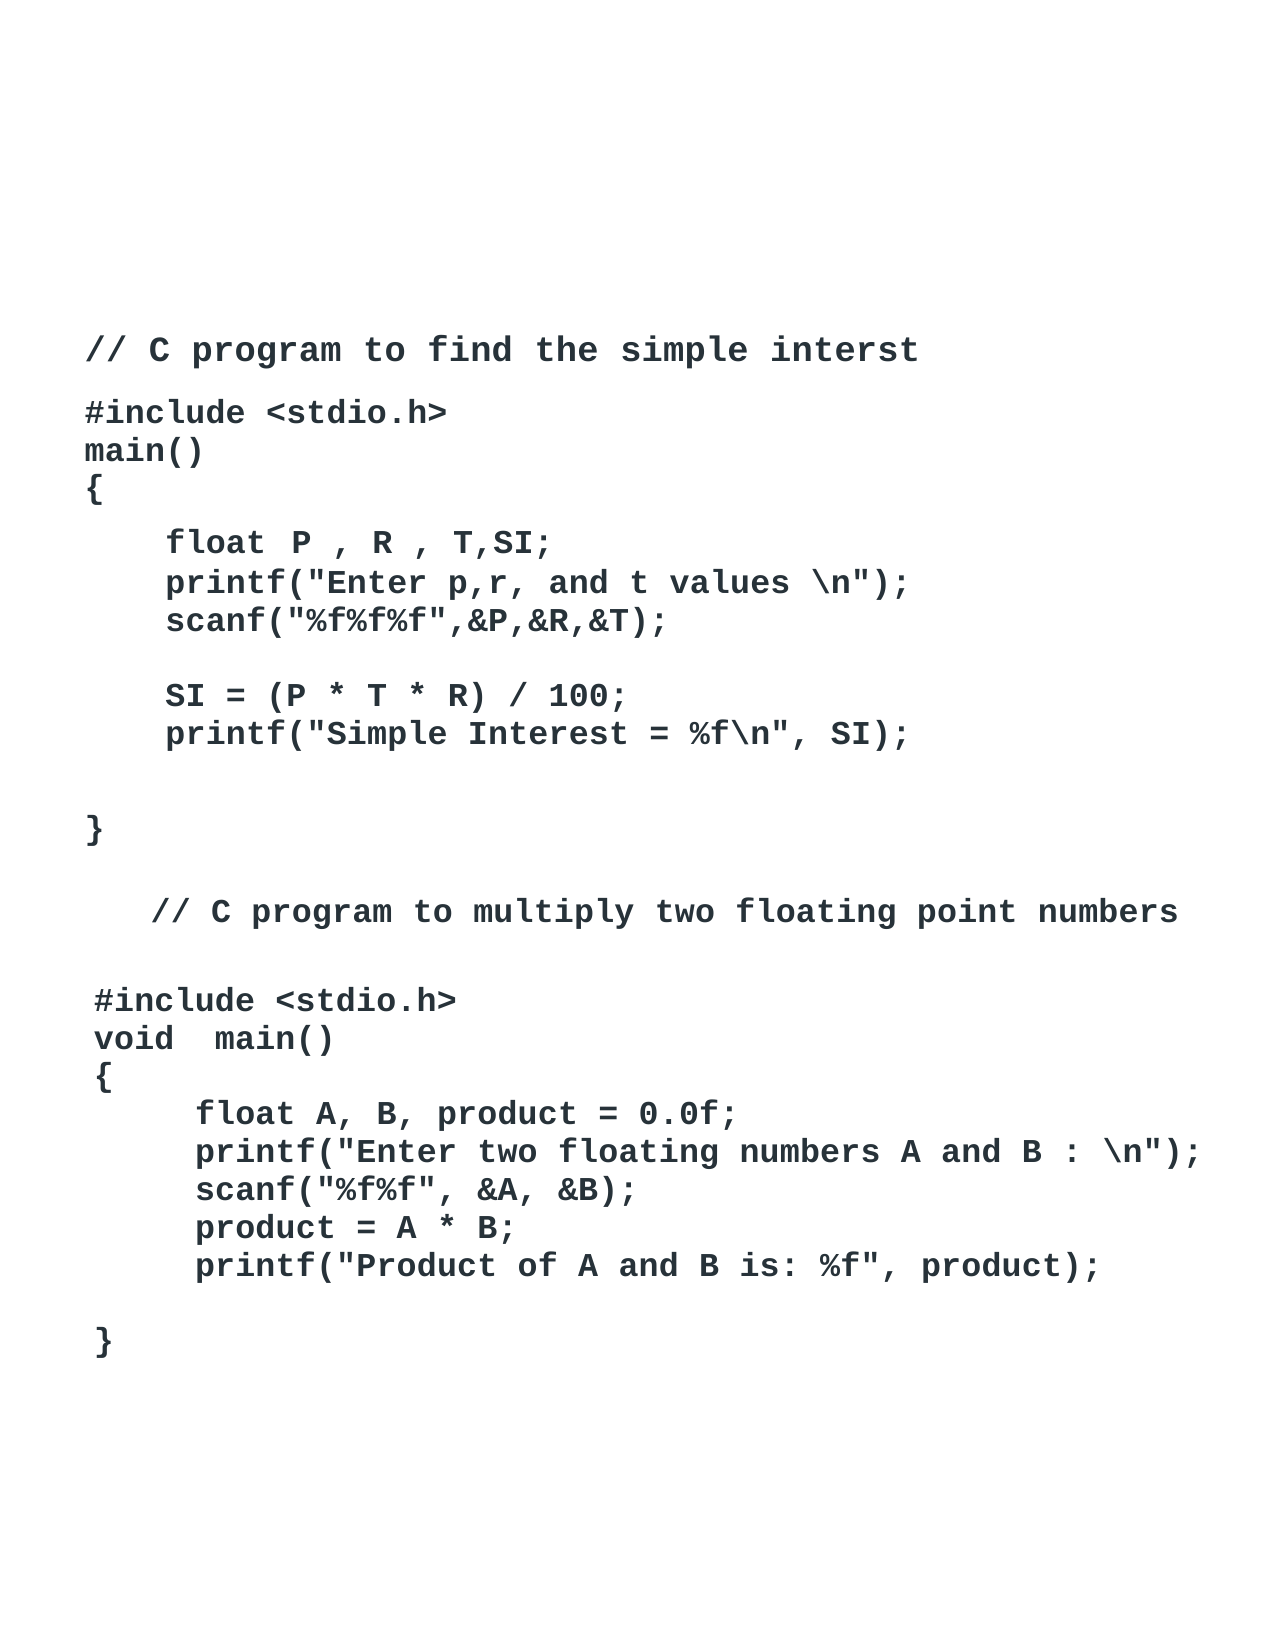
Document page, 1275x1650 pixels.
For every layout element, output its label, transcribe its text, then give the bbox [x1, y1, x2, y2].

text SI = (P * T * R) / 100; [84, 679, 1247, 717]
text printf("Simple Interest = %f\n", SI); [84, 717, 1247, 755]
text { [84, 471, 1247, 509]
text #include <stdio.h> [94, 983, 1247, 1021]
text #include <stdio.h> [84, 395, 1247, 433]
text printf("Enter p,r, and t values \n"); [84, 566, 1247, 603]
text float P , R , T,SI; [84, 509, 1247, 566]
text scanf("%f%f", &A, &B); [94, 1173, 1247, 1210]
text } [84, 811, 1247, 849]
text main() [84, 433, 1247, 471]
text printf("Enter two floating numbers A and B : \n"); [94, 1135, 1247, 1173]
text { [94, 1059, 1247, 1097]
text product = A * B; [94, 1210, 1247, 1248]
text // C program to multiply two floating point numbers [84, 895, 1247, 932]
text printf("Product of A and B is: %f", product); [94, 1248, 1247, 1286]
text float A, B, product = 0.0f; [94, 1097, 1247, 1135]
text void main() [94, 1021, 1247, 1059]
text // C program to find the simple interst [84, 332, 1247, 372]
text scanf("%f%f%f",&P,&R,&T); [84, 603, 1247, 641]
text } [94, 1324, 1247, 1362]
